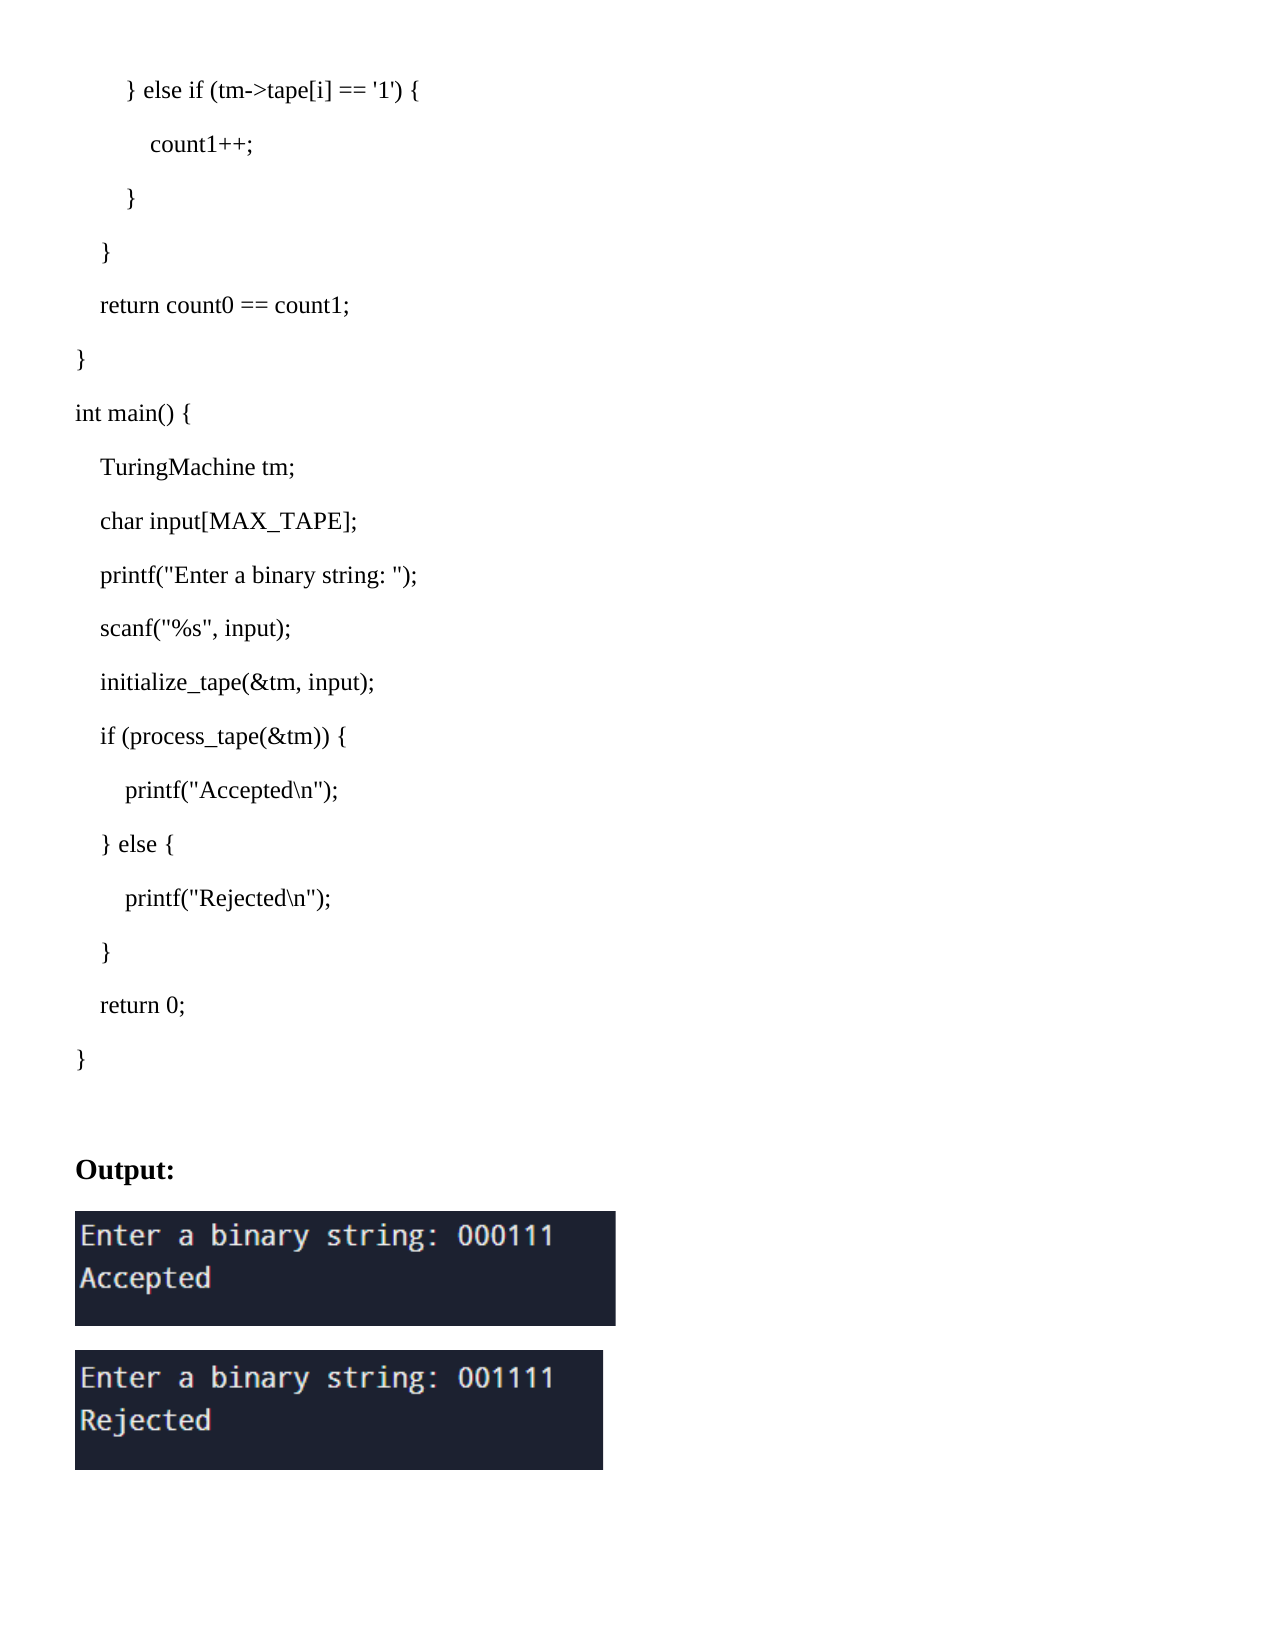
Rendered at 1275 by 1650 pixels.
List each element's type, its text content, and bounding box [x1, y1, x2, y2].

picture [75, 1211, 616, 1326]
text if (process_tape(&tm)) { [75, 721, 1200, 750]
picture [75, 1350, 604, 1470]
text } [75, 237, 1200, 265]
text initialize_tape(&tm, input); [75, 667, 1200, 696]
text } [75, 344, 1200, 373]
text } [75, 1044, 1200, 1073]
text TuringMachine tm; [75, 452, 1200, 481]
text printf("Accepted\n"); [75, 775, 1200, 804]
text } else { [75, 829, 1200, 858]
text return 0; [75, 991, 1200, 1019]
text count1++; [75, 129, 1200, 158]
text Output: [75, 1152, 1200, 1186]
text printf("Rejected\n"); [75, 883, 1200, 912]
text } [75, 937, 1200, 965]
text char input[MAX_TAPE]; [75, 506, 1200, 534]
text } [75, 183, 1200, 211]
text int main() { [75, 398, 1200, 427]
text } else if (tm->tape[i] == '1') { [75, 75, 1200, 104]
text scanf("%s", input); [75, 613, 1200, 642]
text printf("Enter a binary string: "); [75, 560, 1200, 588]
text return count0 == count1; [75, 290, 1200, 319]
